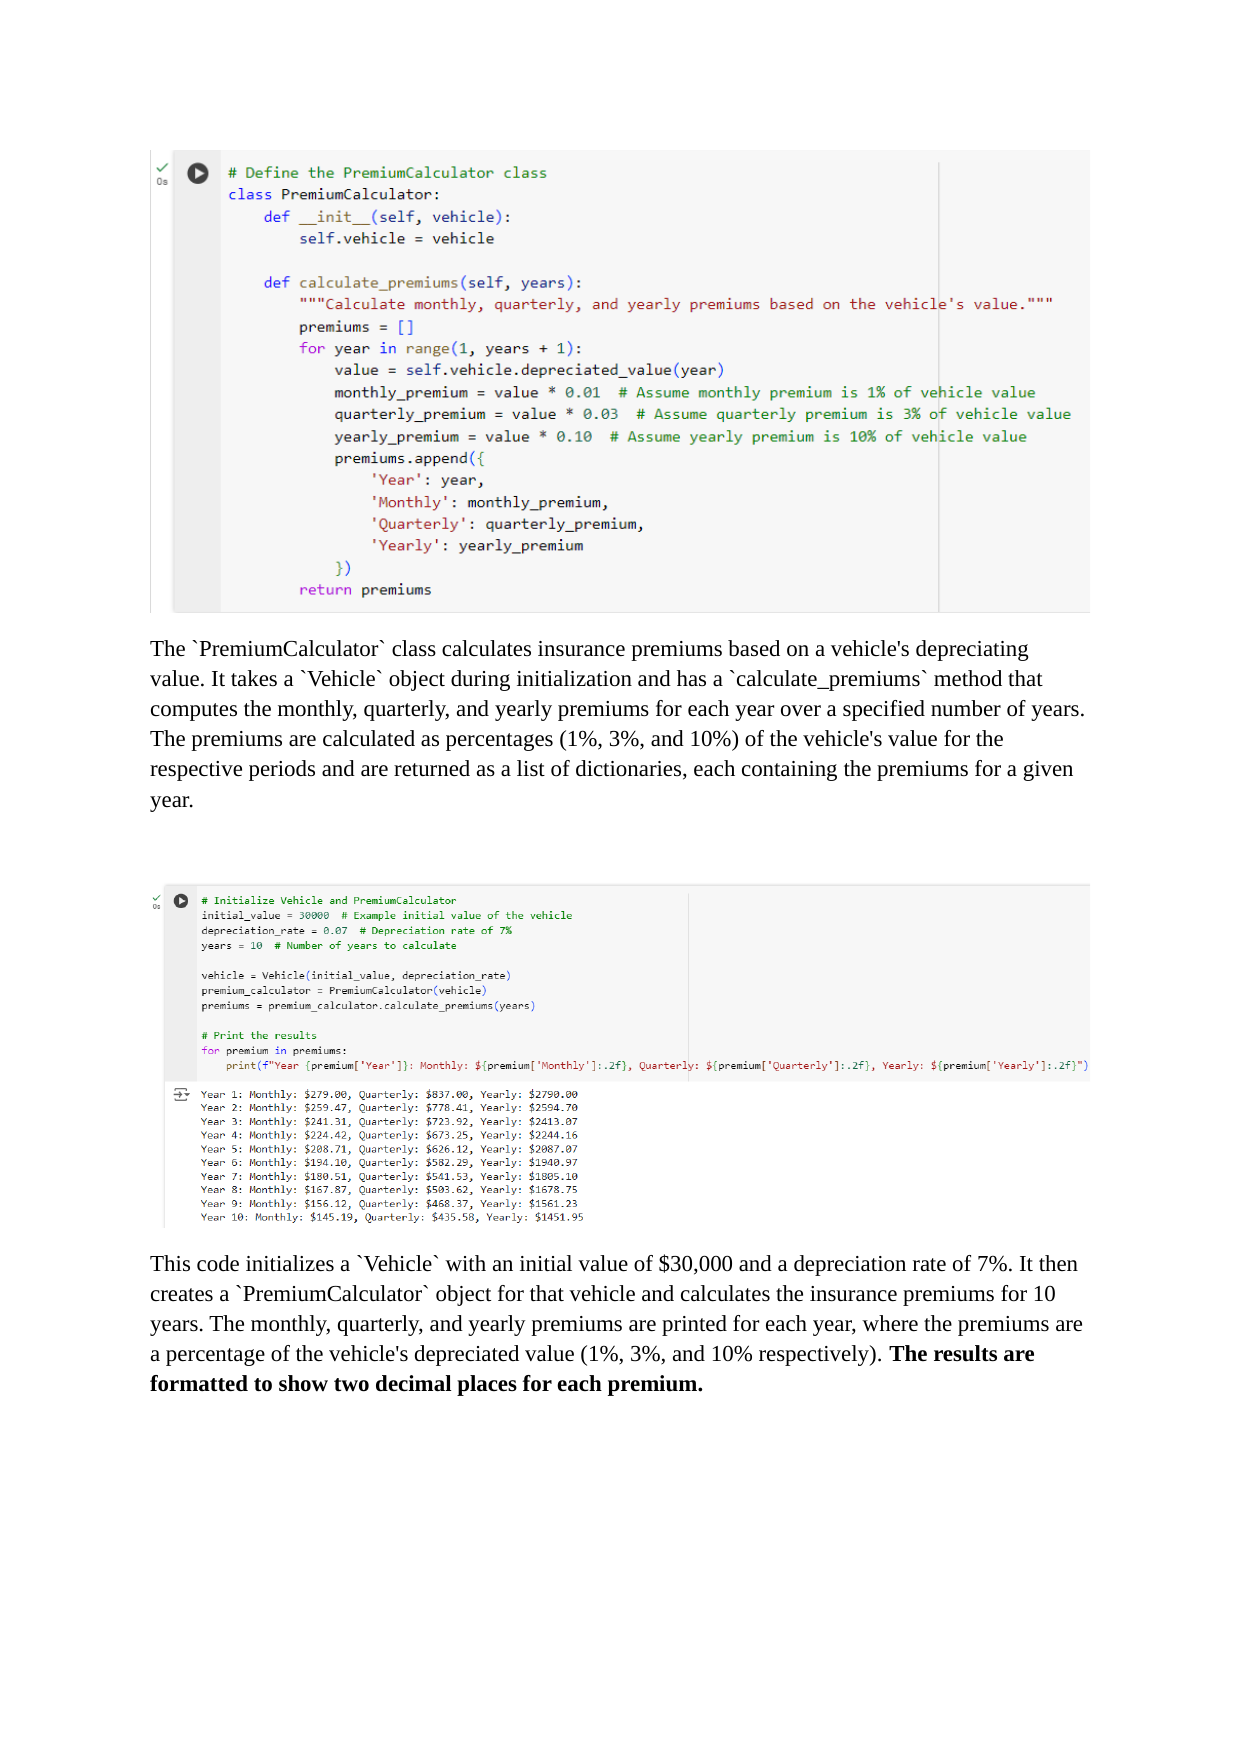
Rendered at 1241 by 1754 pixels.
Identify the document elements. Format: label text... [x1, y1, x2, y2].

text This code initializes a `Vehicle` with an initial value of $30,000 and a depreciation rate of 7%. It then creates a `PremiumCalculator` object for that vehicle and calculates the insurance premiums for 10 years. The monthly, quarterly, and yearly premiums are printed for each year, where the premiums are a percentage of the vehicle's depreciated value (1%, 3%, and 10% respectively). The results are formatted to show two decimal places for each premium. [150, 1250, 1090, 1397]
picture [150, 879, 1091, 1228]
picture [150, 150, 1091, 613]
text The `PremiumCalculator` class calculates insurance premiums based on a vehicle's depreciating value. It takes a `Vehicle` object during initialization and has a `calculate_premiums` method that computes the monthly, quarterly, and yearly premiums for each year over a specified number of years. The premiums are calculated as percentages (1%, 3%, and 10%) of the vehicle's value for the respective periods and are returned as a list of dictionaries, each containing the premiums for a given year. [150, 635, 1090, 812]
